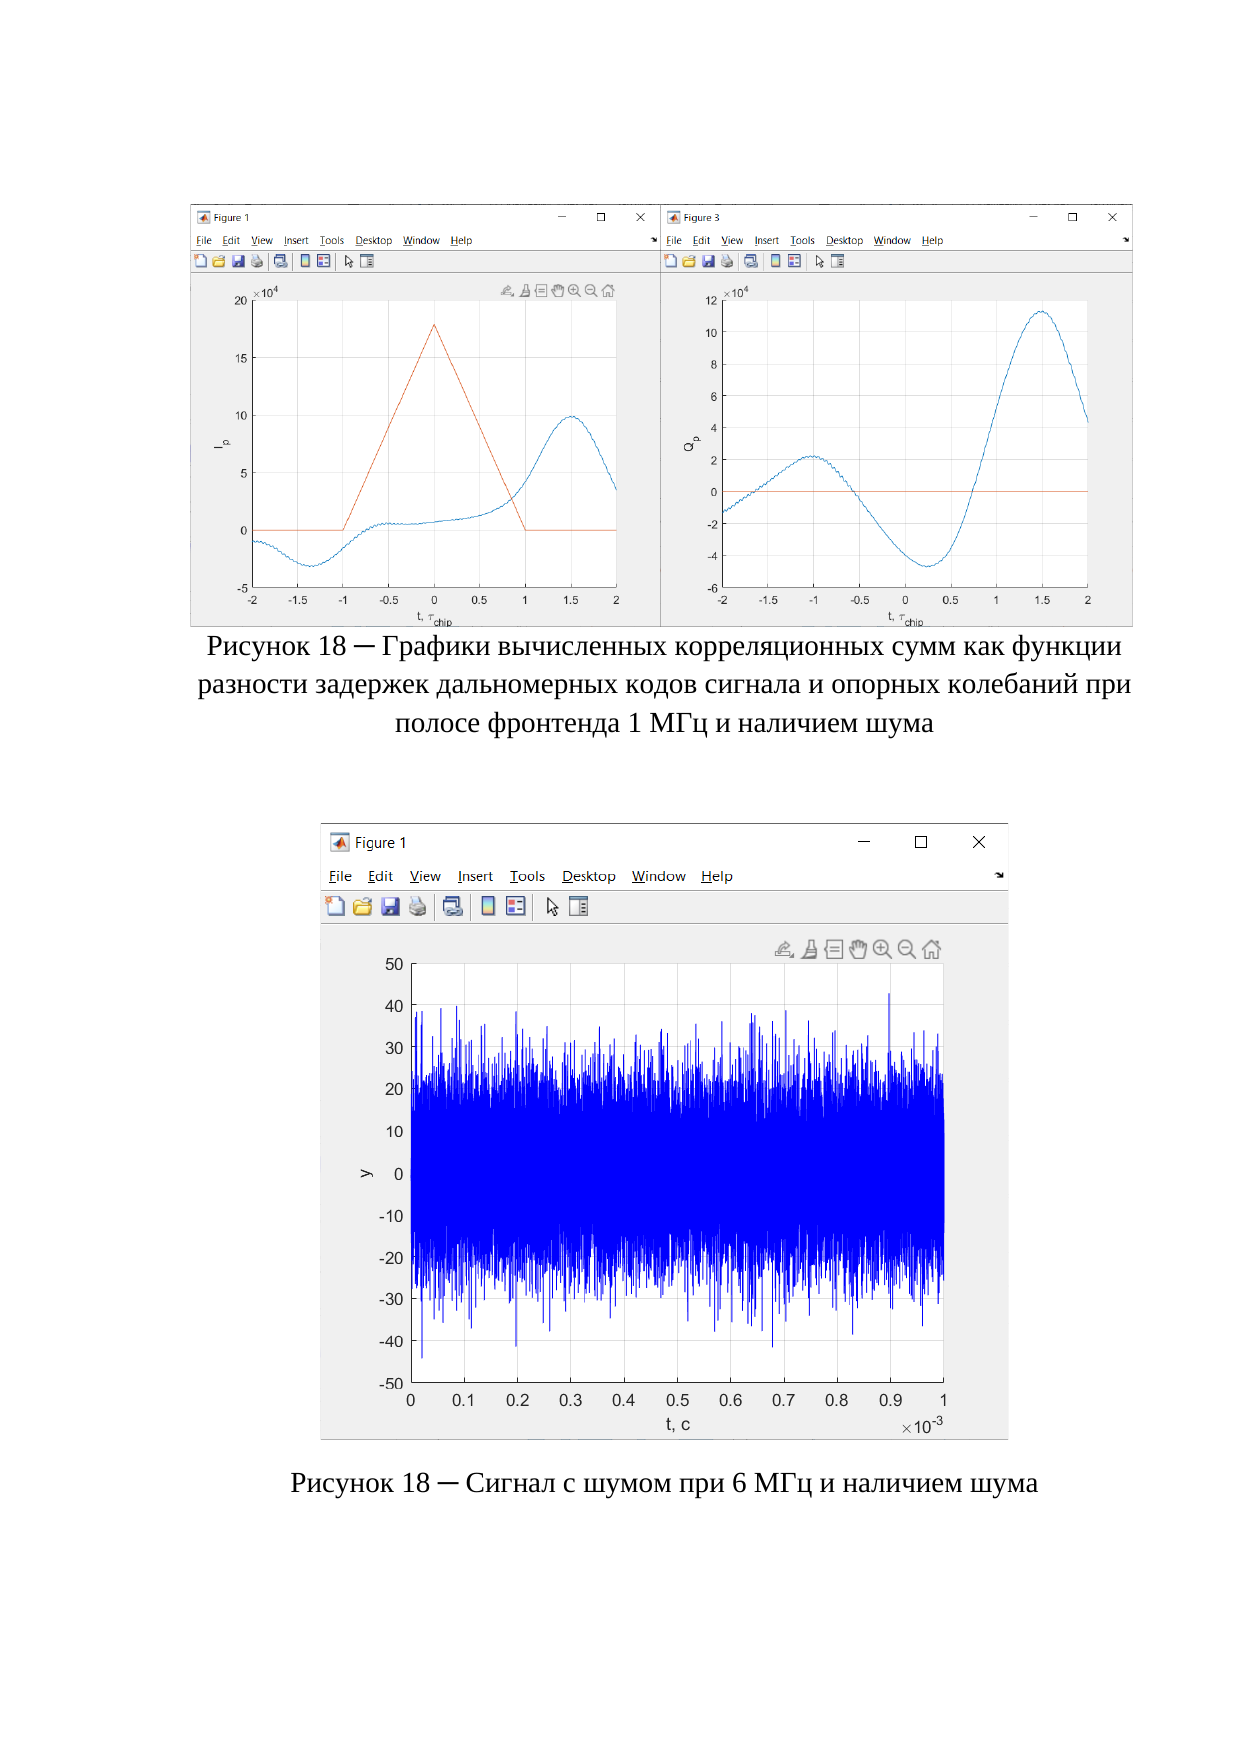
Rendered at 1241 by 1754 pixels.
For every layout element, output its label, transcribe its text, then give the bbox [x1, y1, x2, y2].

picture [320, 823, 1009, 1440]
picture [190, 204, 1133, 627]
text Рисунок 18 ─ Сигнал с шумом при 6 МГц и наличием шума [177, 1465, 1152, 1498]
